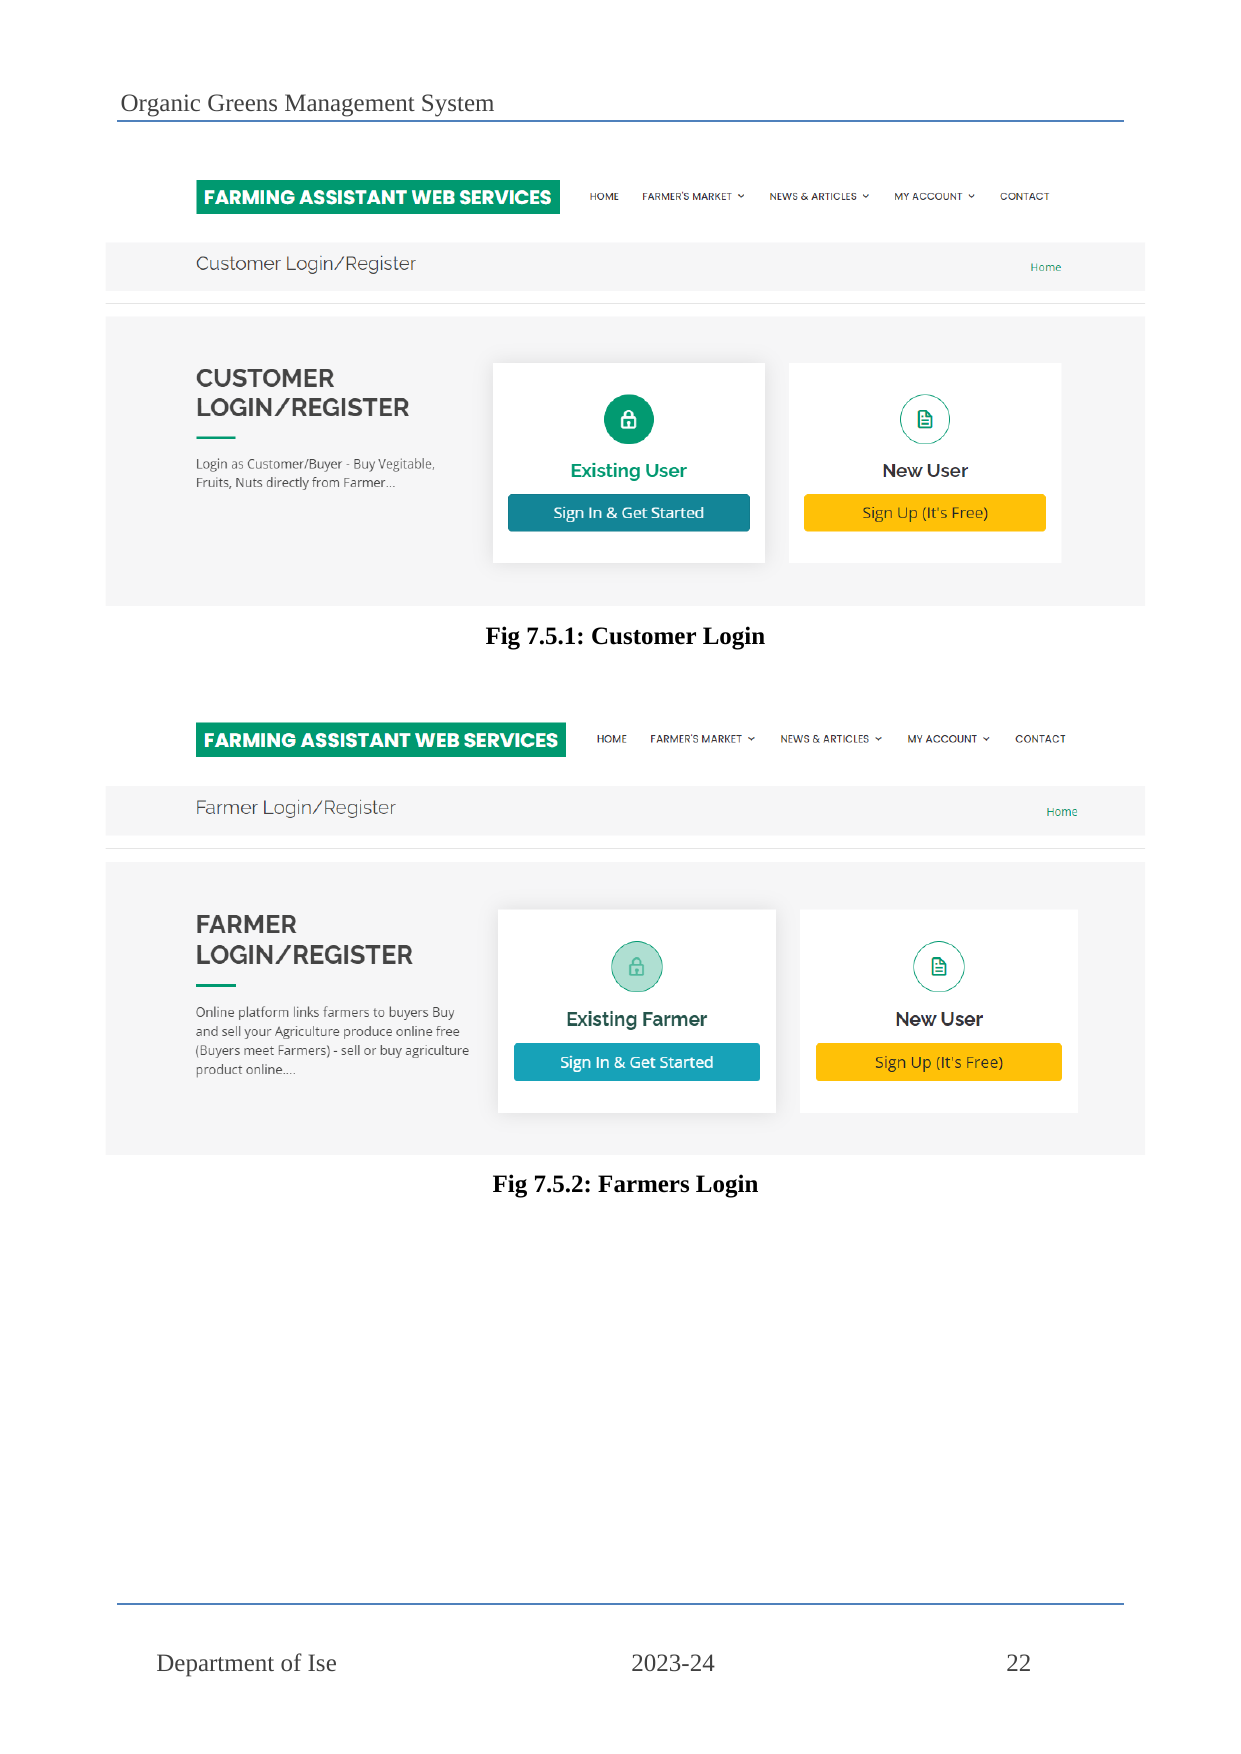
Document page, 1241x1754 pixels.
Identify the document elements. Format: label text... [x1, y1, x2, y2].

picture [105, 165, 1146, 606]
text Fig 7.5.2: Farmers Login [105, 1169, 1145, 1198]
text Fig 7.5.1: Customer Login [105, 621, 1145, 649]
picture [105, 707, 1146, 1155]
